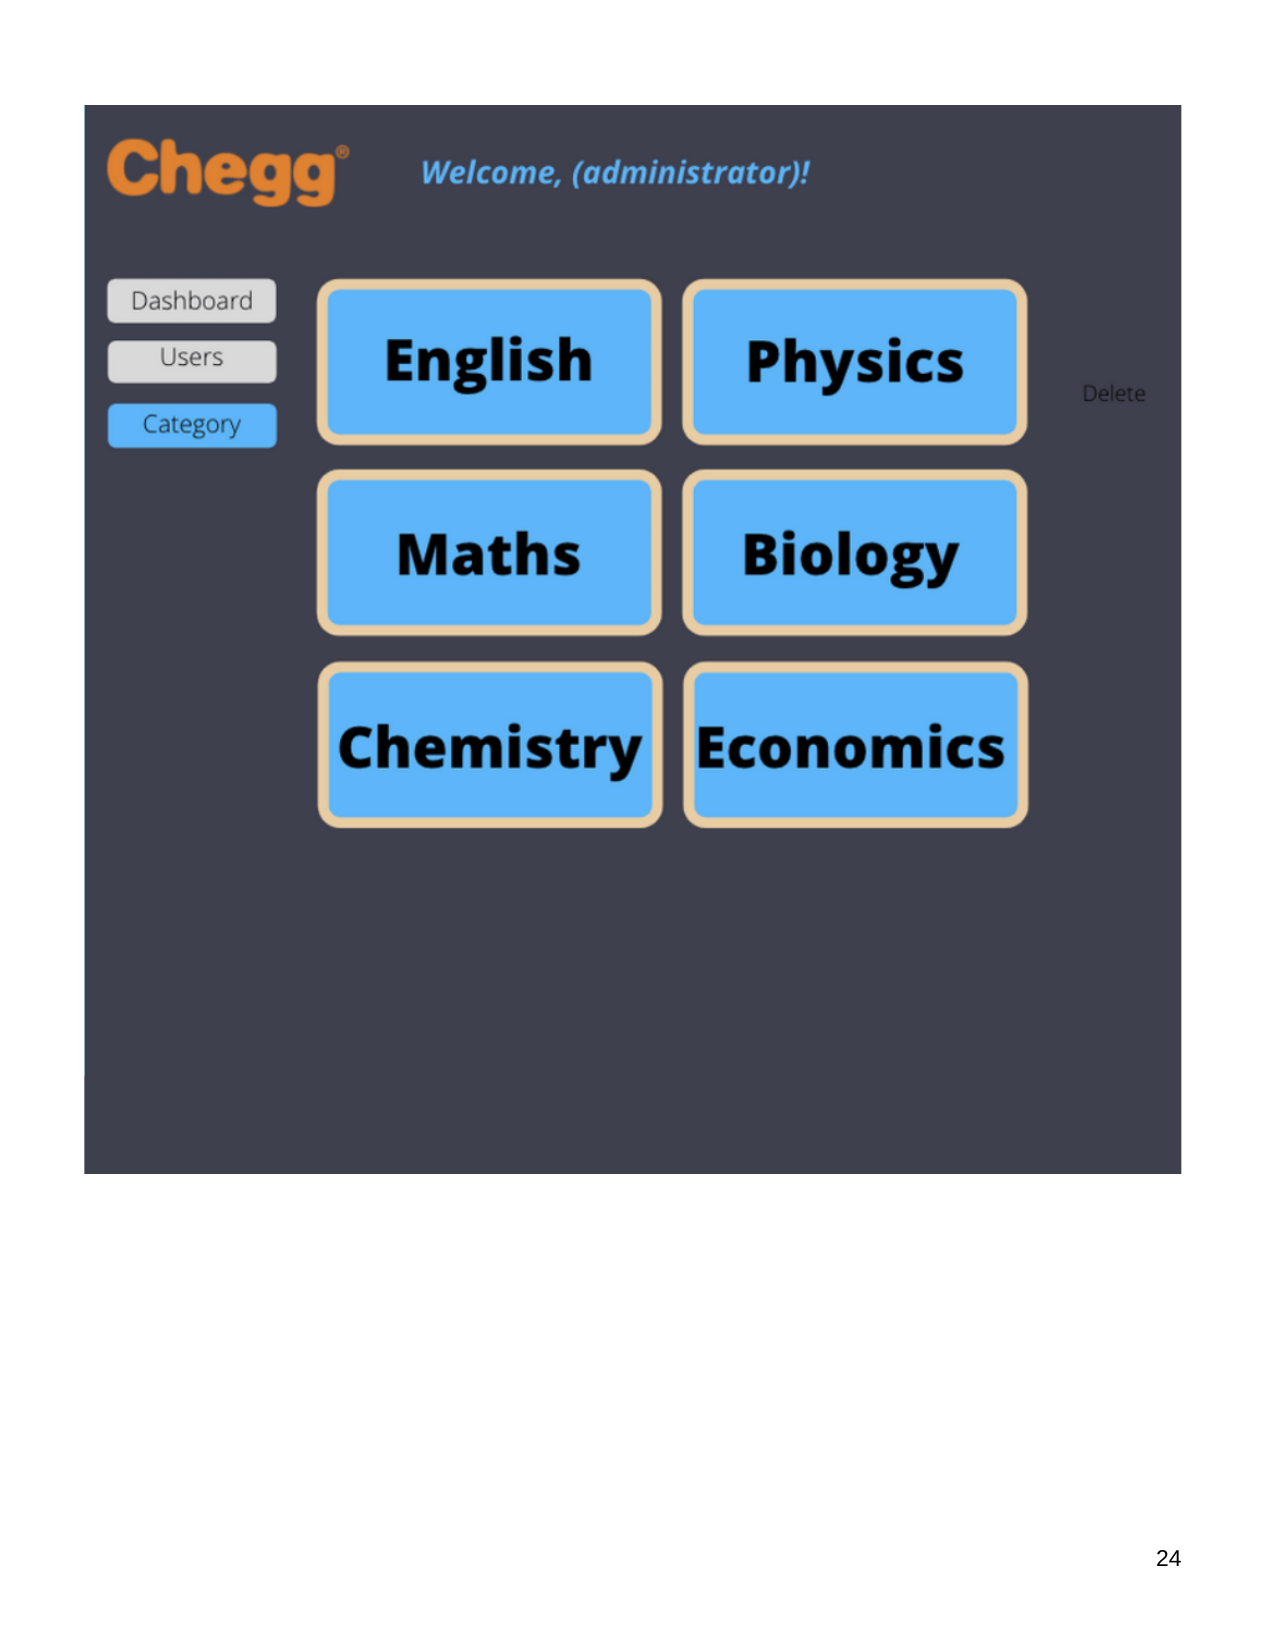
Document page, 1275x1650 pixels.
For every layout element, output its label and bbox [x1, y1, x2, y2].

picture [84, 105, 1182, 1174]
